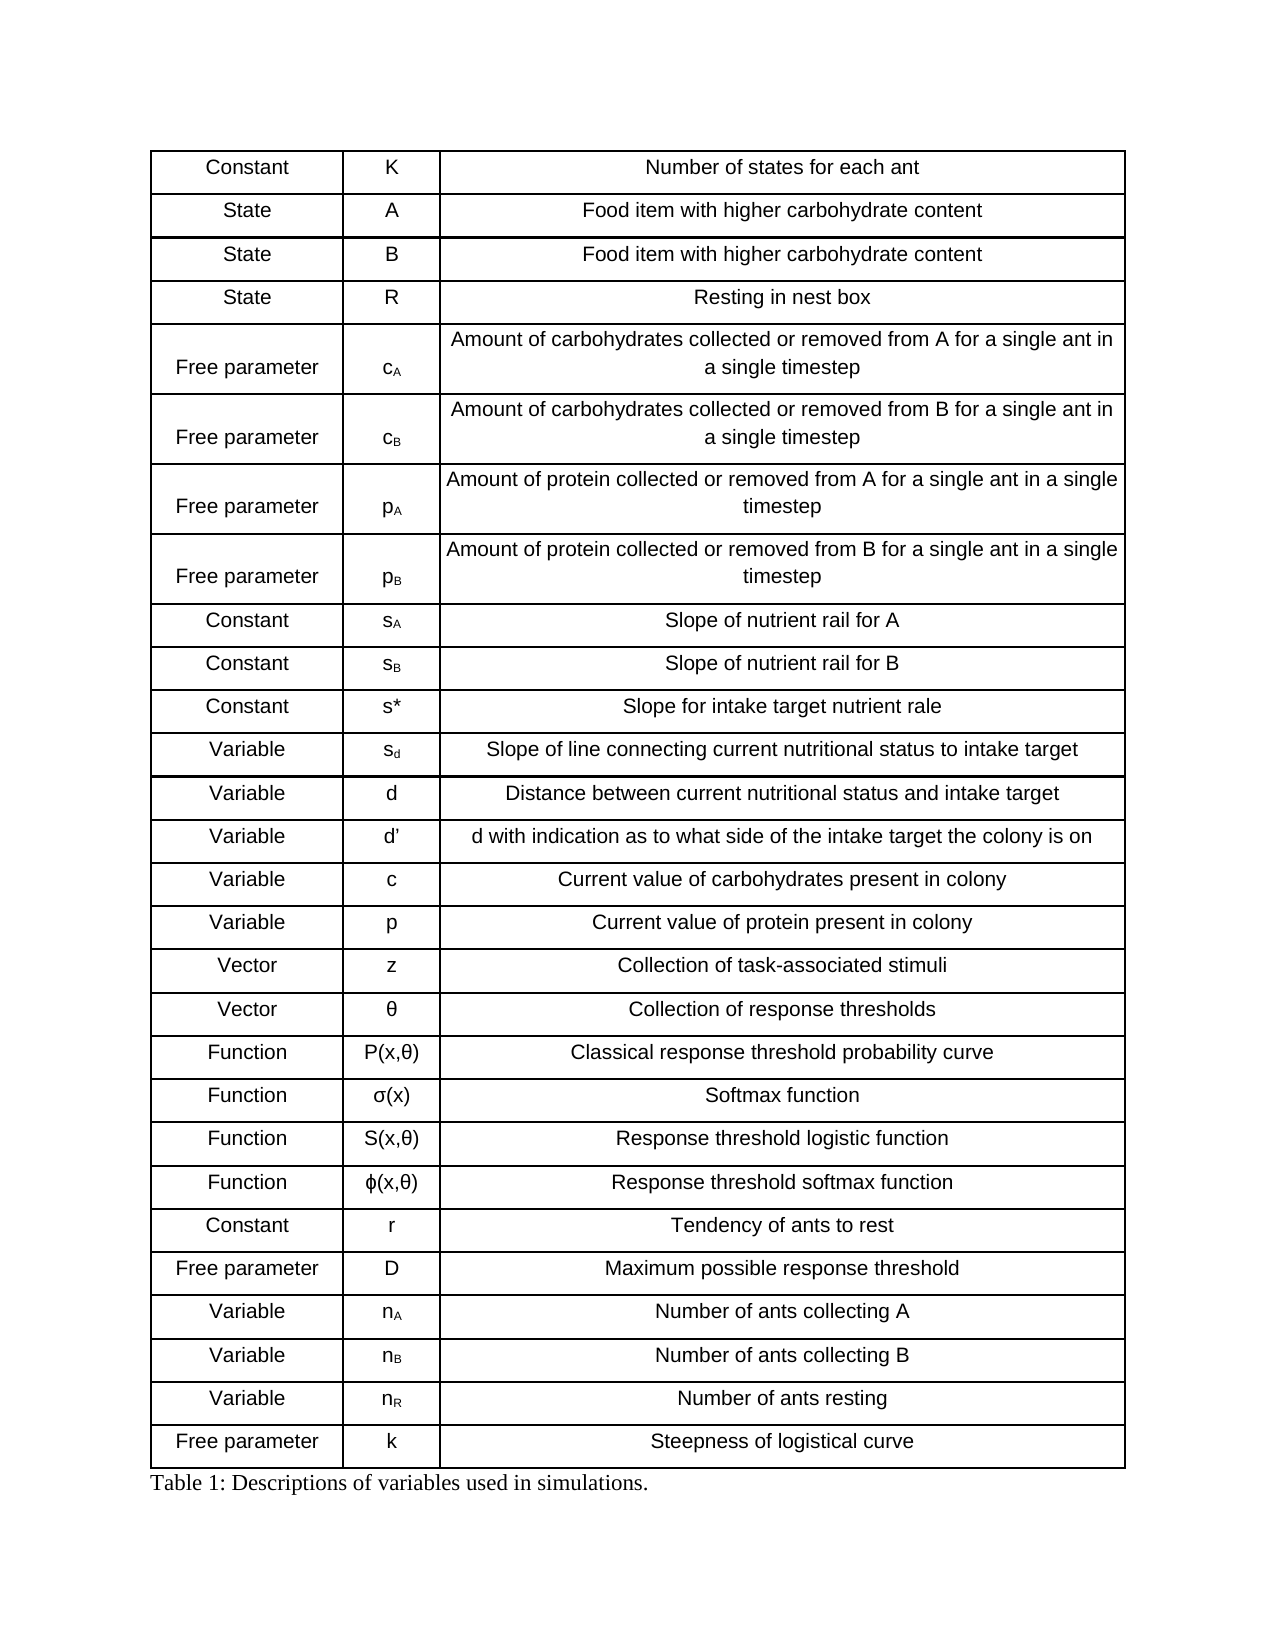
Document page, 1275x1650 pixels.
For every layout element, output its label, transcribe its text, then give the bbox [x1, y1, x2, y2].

table_cell State [152, 195, 342, 236]
table_cell r [344, 1210, 439, 1251]
table_cell Function [152, 1037, 342, 1078]
table_cell Variable [152, 907, 342, 948]
table_cell Variable [152, 1383, 342, 1424]
table_cell Classical response threshold probability curve [441, 1037, 1124, 1078]
table_cell Response threshold softmax function [441, 1167, 1124, 1208]
table_cell Slope of nutrient rail for A [441, 605, 1124, 646]
table_cell R [344, 282, 439, 323]
table_cell z [344, 950, 439, 992]
table_cell Softmax function [441, 1080, 1124, 1121]
table_cell Number of ants resting [441, 1383, 1124, 1424]
table_cell Maximum possible response threshold [441, 1253, 1124, 1294]
table_cell sB [344, 648, 439, 689]
table_cell Distance between current nutritional status and intake target [441, 778, 1124, 819]
table_cell Free parameter [152, 1253, 342, 1294]
table_cell Variable [152, 864, 342, 905]
table_cell Constant [152, 152, 342, 193]
table_cell pB [344, 535, 439, 602]
table_cell nB [344, 1340, 439, 1381]
table_cell Variable [152, 1340, 342, 1381]
table_cell cA [344, 325, 439, 393]
table_cell Free parameter [152, 535, 342, 602]
table_cell cB [344, 395, 439, 463]
table_cell pA [344, 465, 439, 533]
table_cell Constant [152, 605, 342, 646]
table_cell Amount of carbohydrates collected or removed from A for a single ant in a single timestep [441, 325, 1124, 393]
table_cell k [344, 1426, 439, 1467]
table_cell Constant [152, 1210, 342, 1251]
table_cell Constant [152, 691, 342, 732]
table_cell sd [344, 734, 439, 775]
table_cell Amount of protein collected or removed from A for a single ant in a single timestep [441, 465, 1124, 533]
table_cell d’ [344, 821, 439, 862]
table_cell Slope of line connecting current nutritional status to intake target [441, 734, 1124, 775]
table_cell Function [152, 1167, 342, 1208]
table_cell Response threshold logistic function [441, 1123, 1124, 1164]
table_cell Number of ants collecting A [441, 1296, 1124, 1337]
table_cell State [152, 239, 342, 280]
table_cell Vector [152, 994, 342, 1035]
table_cell Variable [152, 734, 342, 775]
table_cell D [344, 1253, 439, 1294]
table_cell Collection of response thresholds [441, 994, 1124, 1035]
table_cell d [344, 778, 439, 819]
table_cell Variable [152, 778, 342, 819]
table_cell d with indication as to what side of the intake target the colony is on [441, 821, 1124, 862]
table_cell Current value of protein present in colony [441, 907, 1124, 948]
table_cell Constant [152, 648, 342, 689]
table_cell Amount of protein collected or removed from B for a single ant in a single timestep [441, 535, 1124, 602]
table_cell Free parameter [152, 325, 342, 393]
table_cell θ [344, 994, 439, 1035]
table_cell nR [344, 1383, 439, 1424]
table_cell Tendency of ants to rest [441, 1210, 1124, 1251]
text Table 1: Descriptions of variables used in simulations. [150, 1469, 1125, 1496]
table_cell Function [152, 1123, 342, 1164]
table_cell Number of states for each ant [441, 152, 1124, 193]
table_cell Resting in nest box [441, 282, 1124, 323]
table_cell P(x,θ) [344, 1037, 439, 1078]
table_cell sA [344, 605, 439, 646]
table_cell A [344, 195, 439, 236]
table_cell Slope for intake target nutrient rale [441, 691, 1124, 732]
table_cell Current value of carbohydrates present in colony [441, 864, 1124, 905]
table_cell State [152, 282, 342, 323]
table_cell Steepness of logistical curve [441, 1426, 1124, 1467]
table_cell S(x,θ) [344, 1123, 439, 1164]
table_cell Number of ants collecting B [441, 1340, 1124, 1381]
table_cell K [344, 152, 439, 193]
table_cell Vector [152, 950, 342, 992]
table_cell Function [152, 1080, 342, 1121]
table_cell Variable [152, 821, 342, 862]
table_cell Collection of task-associated stimuli [441, 950, 1124, 992]
table_cell B [344, 239, 439, 280]
table_cell ɸ(x,θ) [344, 1167, 439, 1208]
table_cell Food item with higher carbohydrate content [441, 195, 1124, 236]
table_cell Free parameter [152, 395, 342, 463]
table_cell Variable [152, 1296, 342, 1337]
table_cell nA [344, 1296, 439, 1337]
table_cell c [344, 864, 439, 905]
table_cell Food item with higher carbohydrate content [441, 239, 1124, 280]
table_cell Slope of nutrient rail for B [441, 648, 1124, 689]
table_cell p [344, 907, 439, 948]
table_cell σ(x) [344, 1080, 439, 1121]
table_cell s* [344, 691, 439, 732]
table_cell Amount of carbohydrates collected or removed from B for a single ant in a single timestep [441, 395, 1124, 463]
table_cell Free parameter [152, 465, 342, 533]
table_cell Free parameter [152, 1426, 342, 1467]
